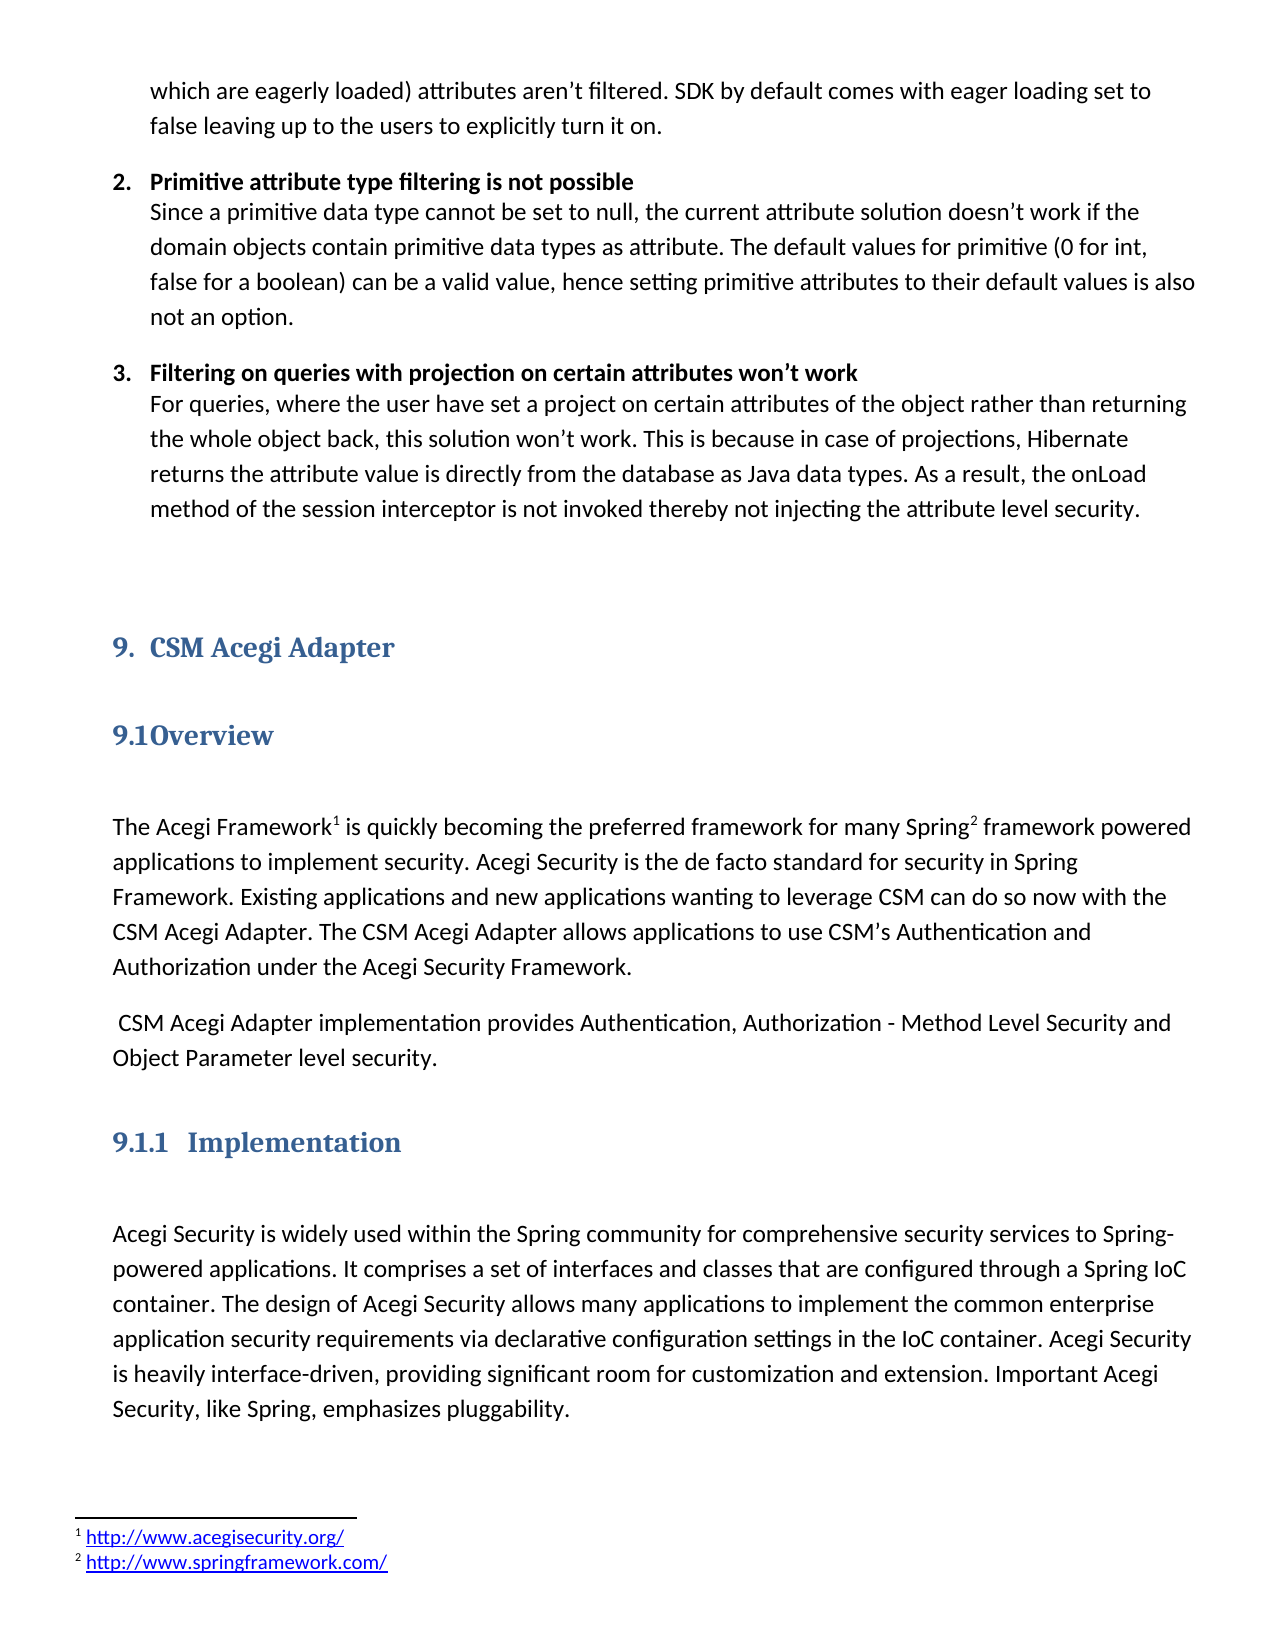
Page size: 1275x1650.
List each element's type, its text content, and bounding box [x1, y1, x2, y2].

text For queries, where the user have set a project on certain attributes of the object rather than returning the whole object back, this solution won’t work. This is because in case of projections, Hibernate returns the attribute value is directly from the database as Java data types. As a result, the onLoad method of the session interceptor is not invoked thereby not injecting the attribute level security. [150, 388, 1200, 523]
subtitle Implementation [112, 1127, 1200, 1160]
text CSM Acegi Adapter implementation provides Authentication, Authorization - Method Level Security and Object Parameter level security. [112, 1007, 1200, 1072]
text Since a primitive data type cannot be set to null, the current attribute solution doesn’t work if the domain objects contain primitive data types as attribute. The default values for primitive (0 for int, false for a boolean) can be a valid value, hence setting primitive attributes to their default values is also not an option. [150, 196, 1200, 332]
text The Acegi Framework is quickly becoming the preferred framework for many Spring framework powered applications to implement security. Acegi Security is the de facto standard for security in Spring Framework. Existing applications and new applications wanting to leverage CSM can do so now with the CSM Acegi Adapter. The CSM Acegi Adapter allows applications to use CSM’s Authentication and Authorization under the Acegi Security Framework. [112, 811, 1200, 981]
subtitle Overview [112, 719, 1200, 753]
subtitle CSM Acegi Adapter [112, 631, 1200, 664]
list Filtering on queries with projection on certain attributes won’t work [112, 357, 1200, 388]
list Primitive attribute type filtering is not possible [112, 166, 1200, 196]
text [150, 75, 1200, 141]
text Acegi Security is widely used within the Spring community for comprehensive security services to Spring-powered applications. It comprises a set of interfaces and classes that are configured through a Spring IoC container. The design of Acegi Security allows many applications to implement the common enterprise application security requirements via declarative configuration settings in the IoC container. Acegi Security is heavily interface-driven, providing significant room for customization and extension. Important Acegi Security, like Spring, emphasizes pluggability. [112, 1218, 1200, 1424]
